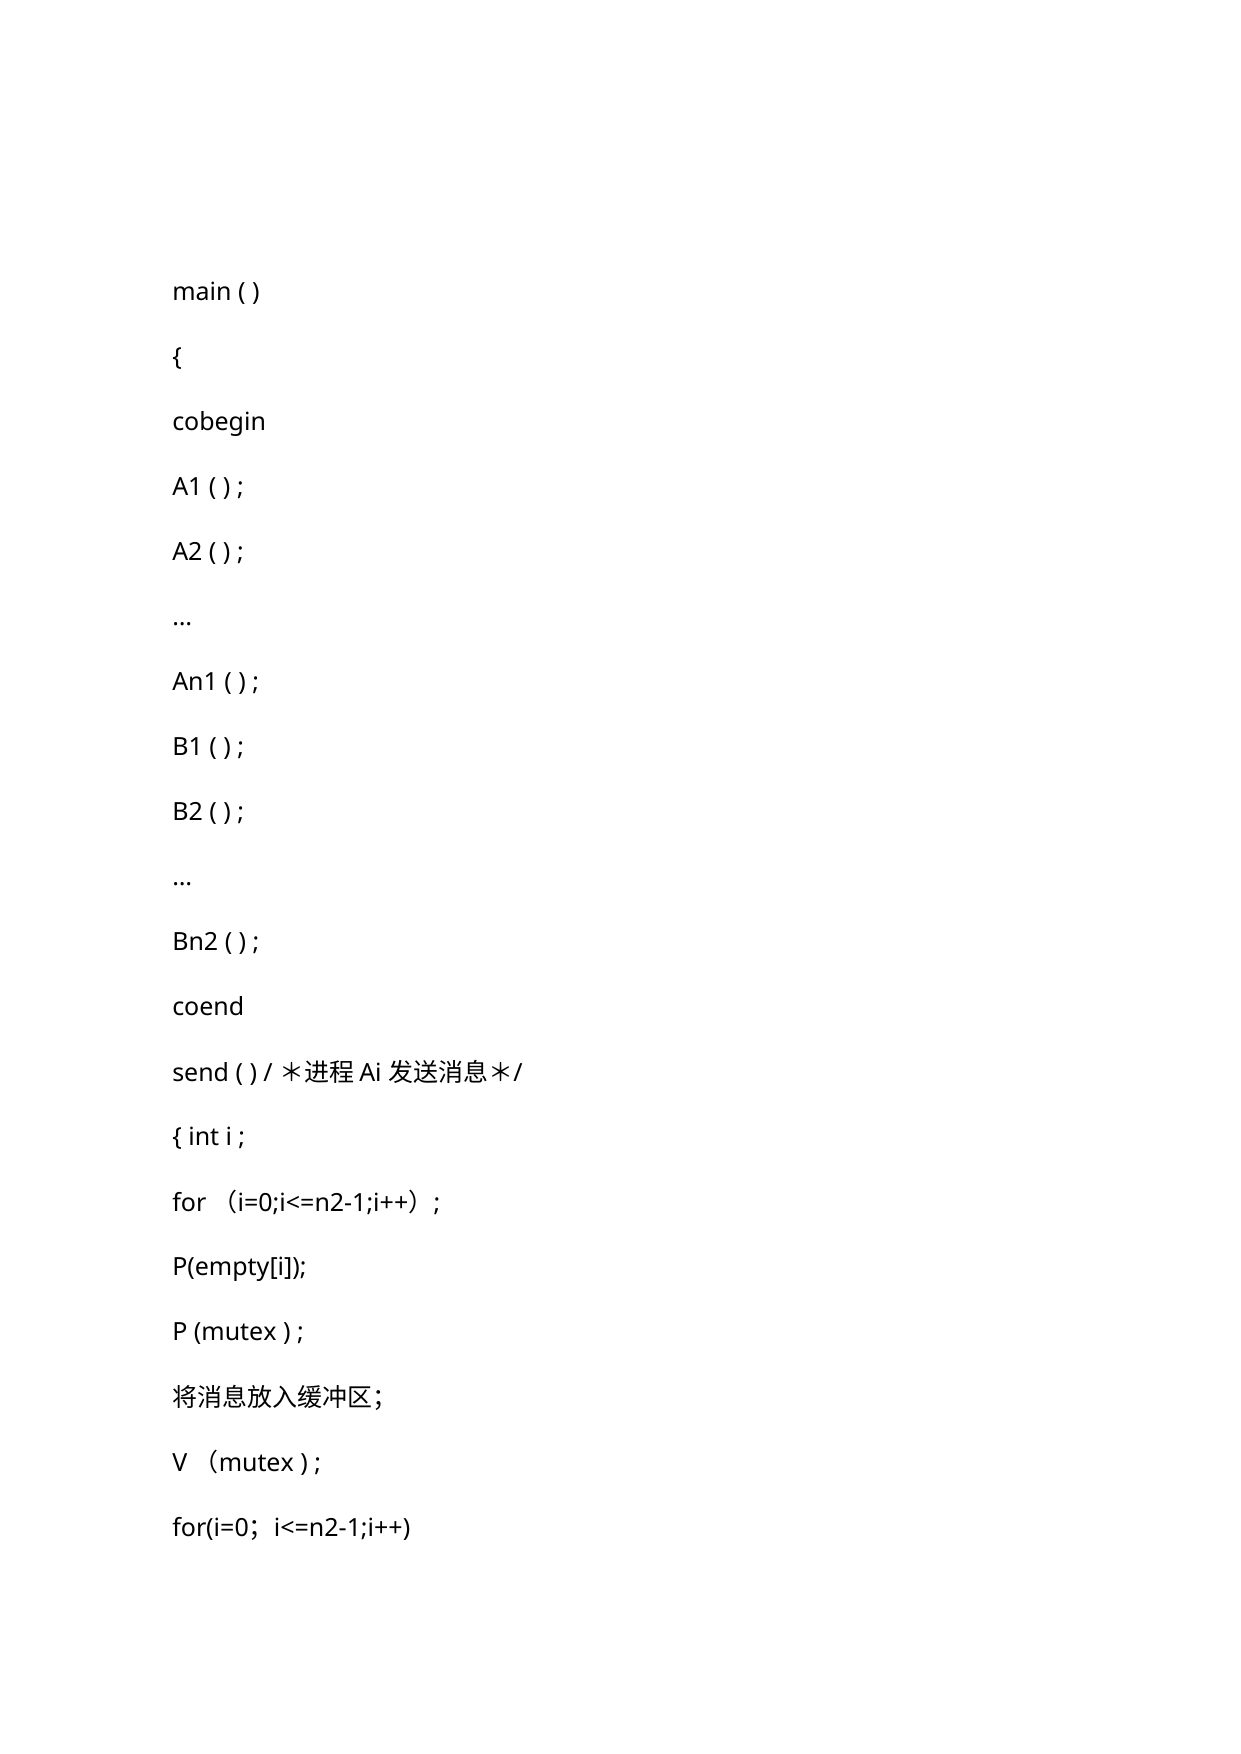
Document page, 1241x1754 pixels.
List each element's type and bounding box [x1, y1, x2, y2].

table_cell [170, 162, 1070, 1559]
